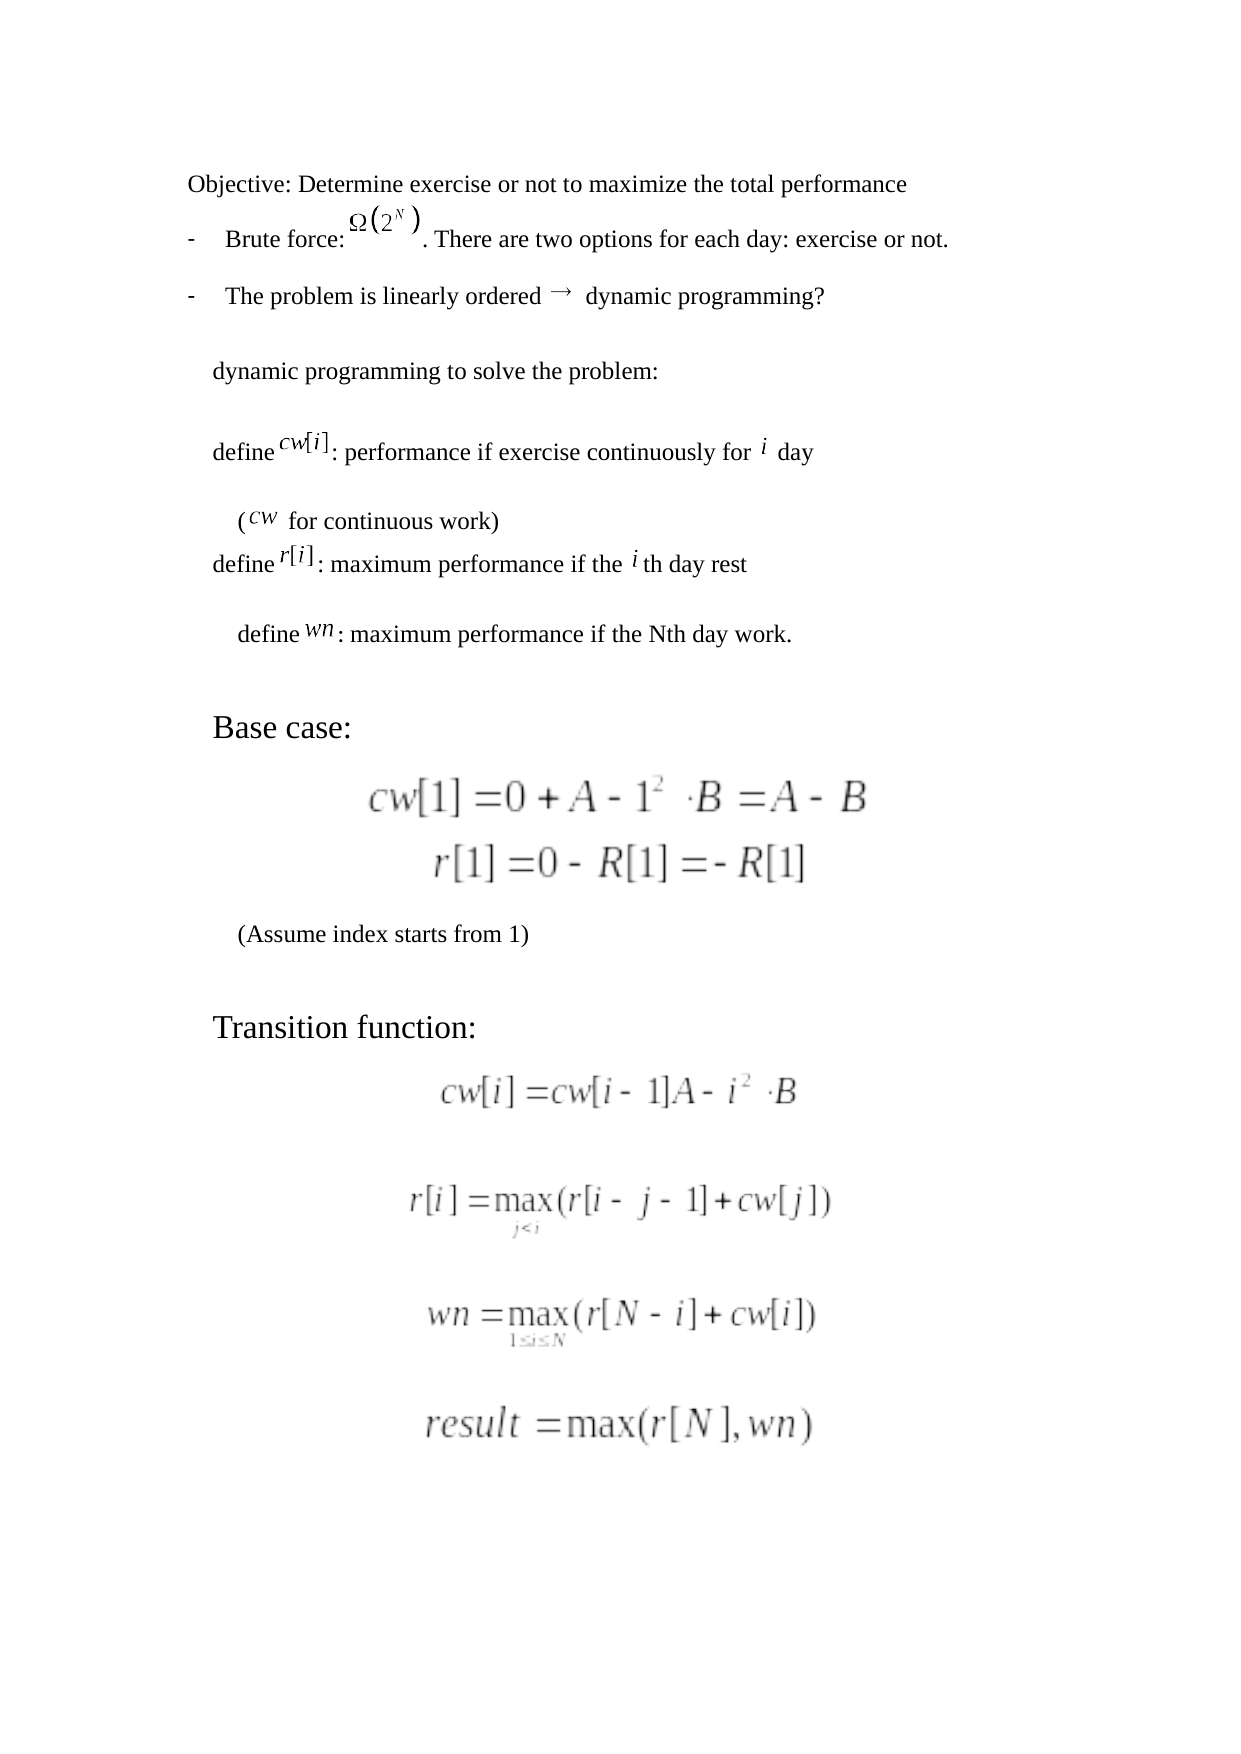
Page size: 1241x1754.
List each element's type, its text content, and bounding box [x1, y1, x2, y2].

text define: performance if exercise continuously for day [187, 427, 1053, 502]
text define: maximum performance if the th day rest [187, 539, 1053, 614]
text Base case: [187, 689, 1053, 764]
text Objective: Determine exercise or not to maximize the total performance [187, 164, 1053, 202]
text Transition function: [187, 989, 1053, 1064]
text dynamic programming to solve the problem: [187, 352, 1053, 389]
text (Assume index starts from 1) [187, 914, 1053, 952]
text ( for continuous work) [187, 502, 1053, 539]
list Brute force:. There are two options for each day: exercise or not. [187, 202, 1053, 277]
text define: maximum performance if the Nth day work. [187, 614, 1053, 652]
list The problem is linearly ordered dynamic programming? [187, 277, 1053, 314]
